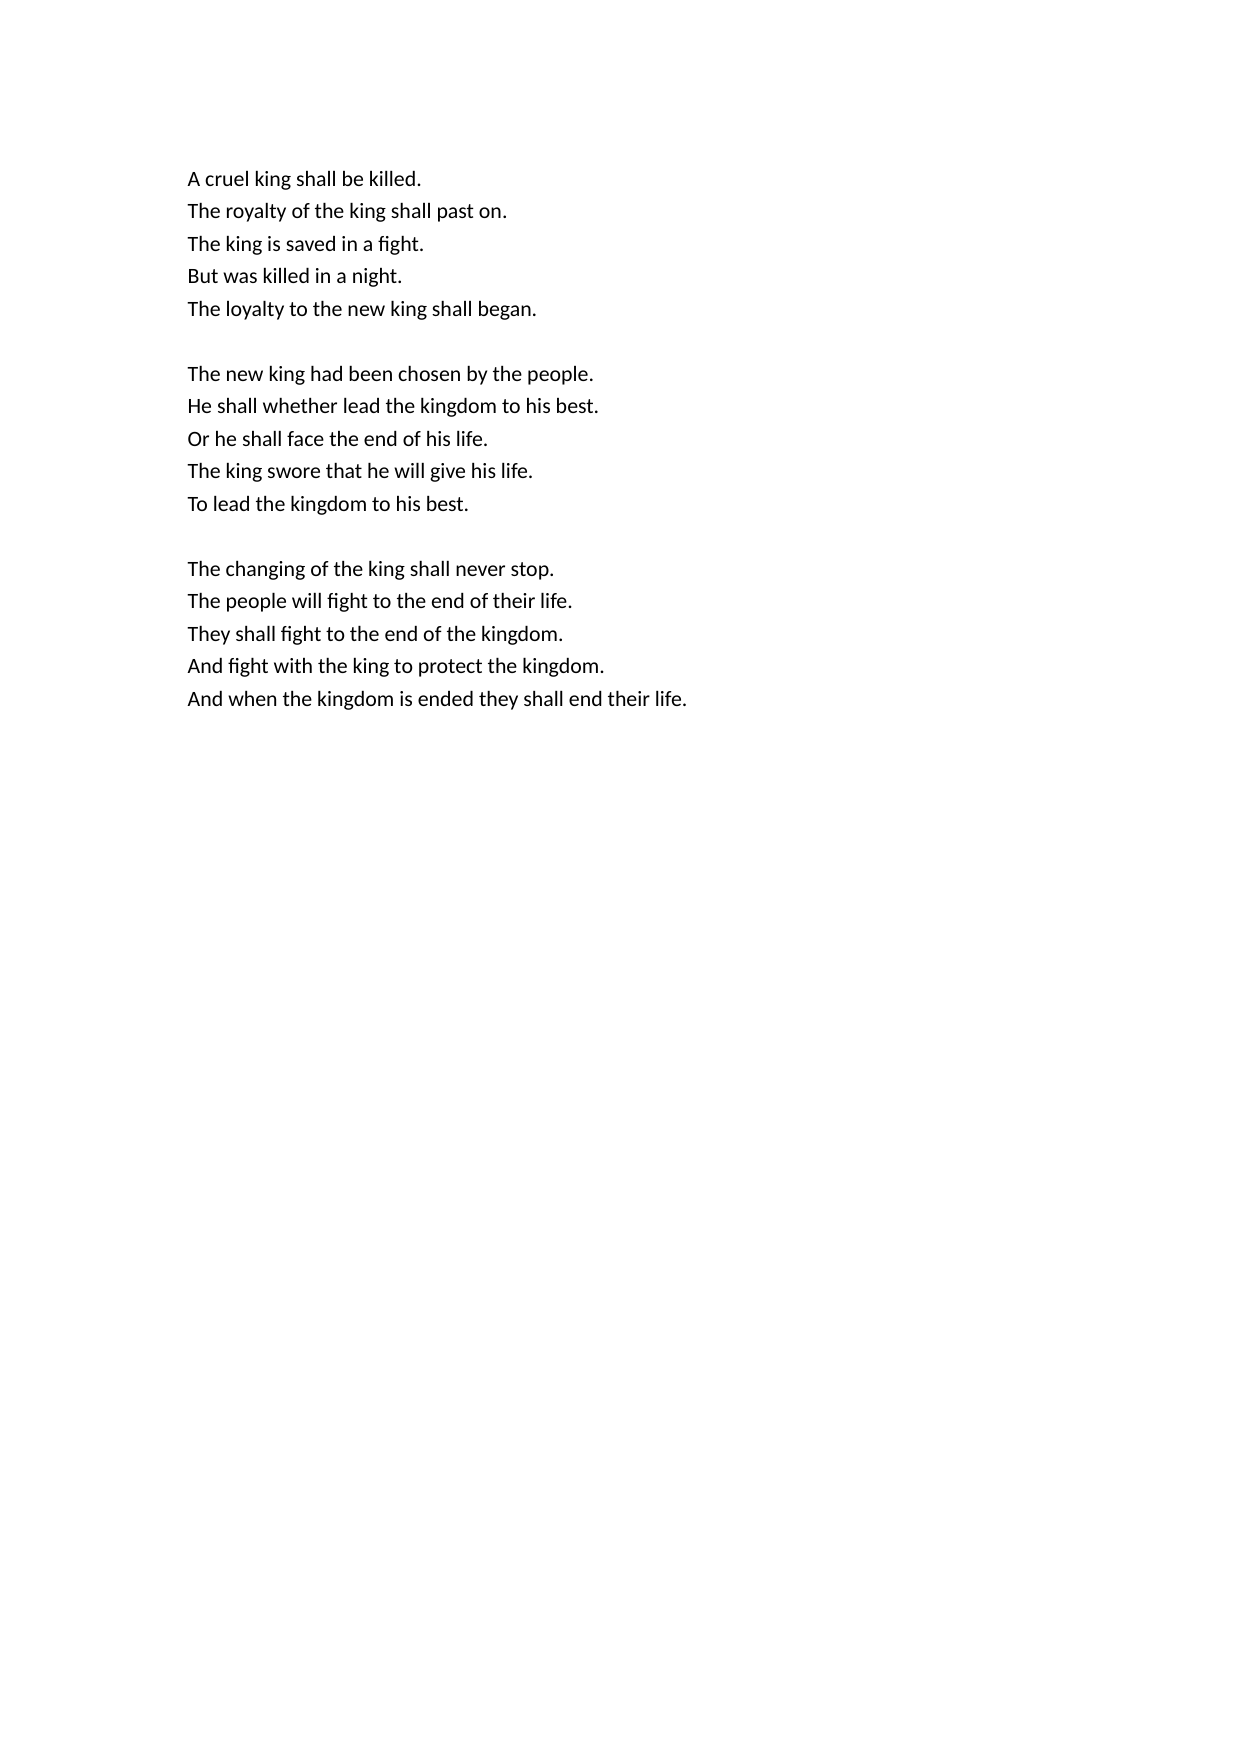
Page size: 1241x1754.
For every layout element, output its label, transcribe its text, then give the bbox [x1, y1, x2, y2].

text The royalty of the king shall past on. [187, 194, 1053, 227]
text And when the kingdom is ended they shall end their life. [187, 682, 1053, 714]
text The loyalty to the new king shall began. [187, 292, 1053, 324]
text And fight with the king to protect the kingdom. [187, 649, 1053, 682]
text He shall whether lead the kingdom to his best. [187, 389, 1053, 422]
text The king swore that he will give his life. [187, 454, 1053, 487]
text Or he shall face the end of his life. [187, 422, 1053, 454]
text The king is saved in a fight. [187, 227, 1053, 259]
text They shall fight to the end of the kingdom. [187, 617, 1053, 649]
text The changing of the king shall never stop. [187, 552, 1053, 584]
text The people will fight to the end of their life. [187, 584, 1053, 617]
text The new king had been chosen by the people. [187, 357, 1053, 389]
text To lead the kingdom to his best. [187, 487, 1053, 519]
text But was killed in a night. [187, 259, 1053, 292]
text A cruel king shall be killed. [187, 162, 1053, 194]
